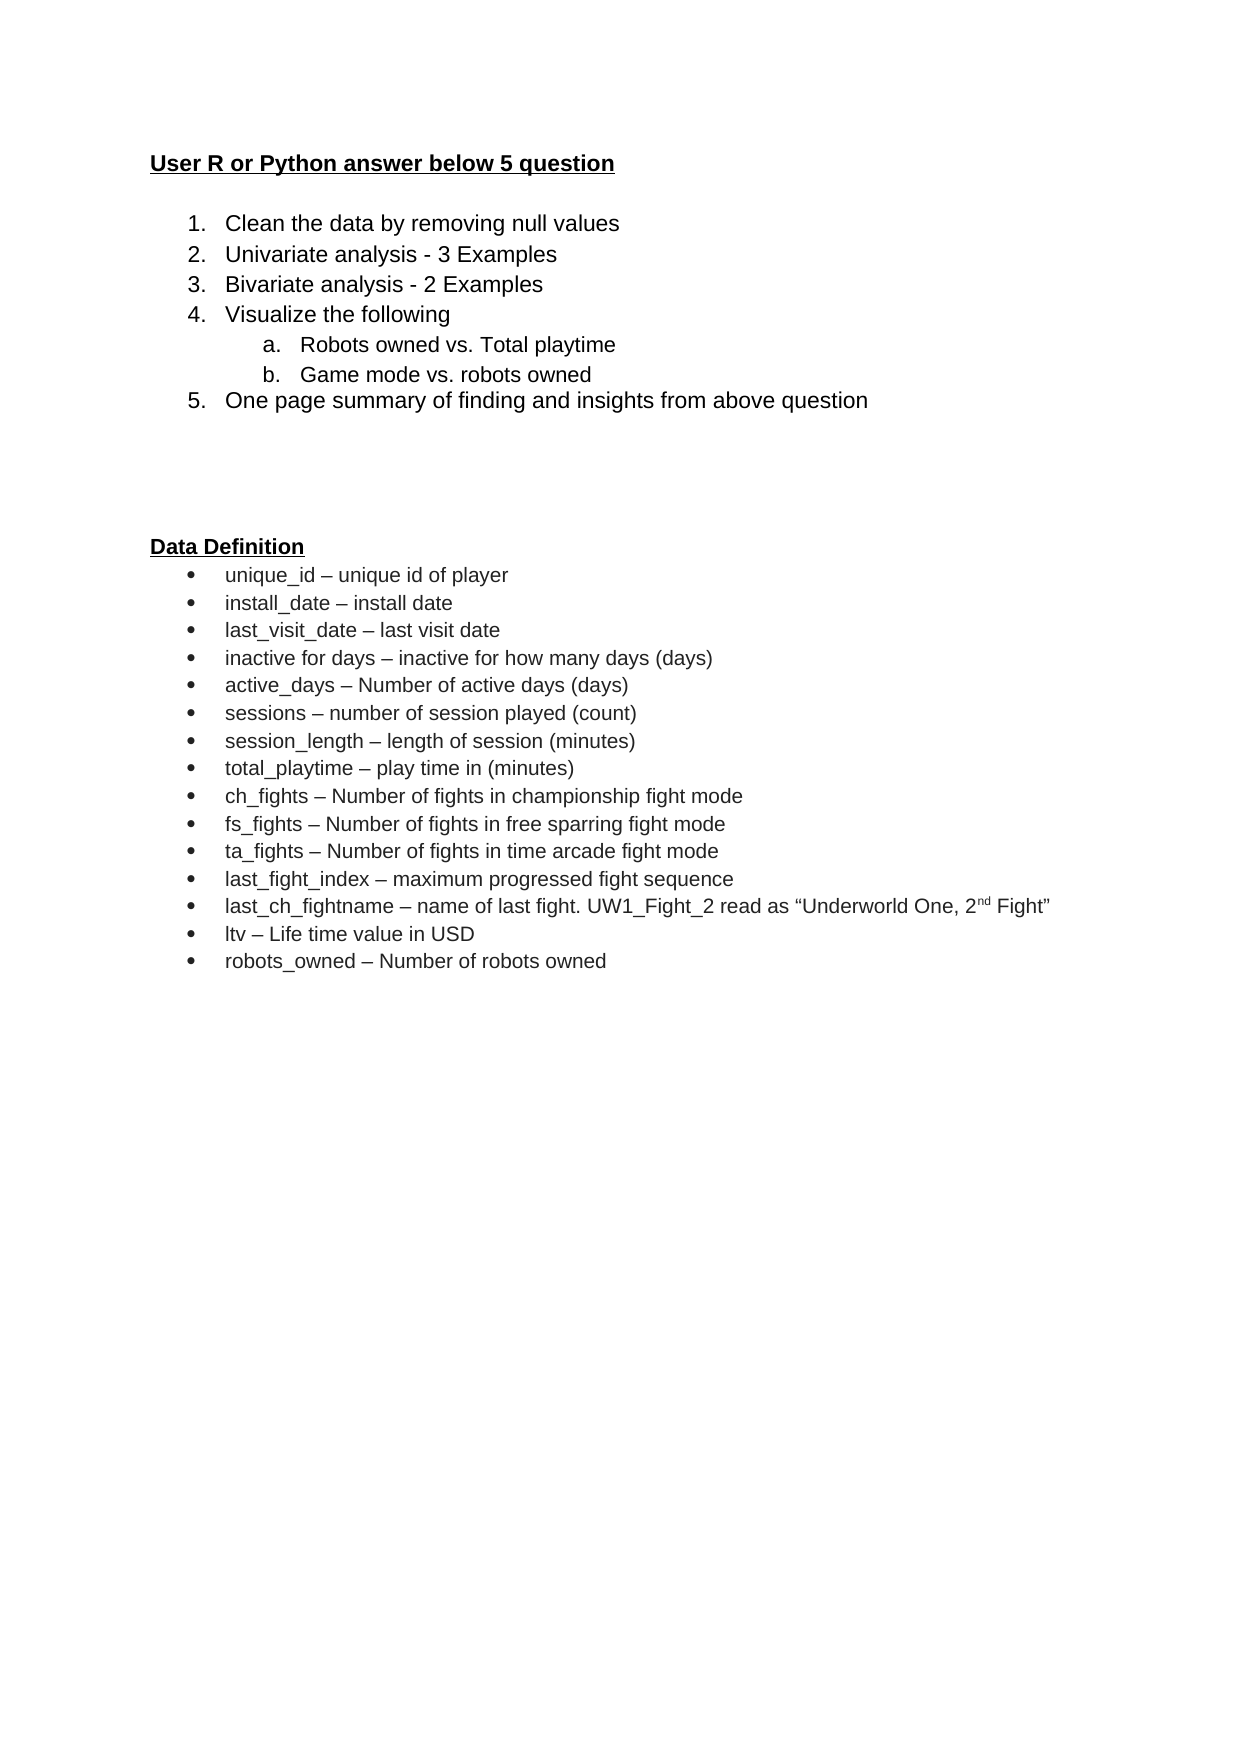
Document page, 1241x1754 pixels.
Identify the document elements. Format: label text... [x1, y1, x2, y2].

list ch_fights – Number of fights in championship fight mode [187, 784, 1090, 808]
list robots_owned – Number of robots owned [187, 949, 1090, 973]
list install_date – install date [187, 591, 1090, 614]
list Bivariate analysis - 2 Examples [187, 271, 1090, 297]
list last_visit_date – last visit date [187, 618, 1090, 642]
list One page summary of finding and insights from above question [187, 387, 1090, 413]
subtitle Game mode vs. robots owned [262, 361, 1090, 387]
list fs_fights – Number of fights in free sparring fight mode [187, 811, 1090, 835]
list ltv – Life time value in USD [187, 922, 1090, 946]
list Clean the data by removing null values [187, 210, 1090, 237]
list session_length – length of session (minutes) [187, 728, 1090, 753]
list ta_fights – Number of fights in time arcade fight mode [187, 839, 1090, 863]
list Univariate analysis - 3 Examples [187, 241, 1090, 267]
text User R or Python answer below 5 question [150, 150, 1090, 176]
list Visualize the following [187, 301, 1090, 327]
list total_playtime – play time in (minutes) [187, 756, 1090, 780]
list sessions – number of session played (count) [187, 701, 1090, 725]
list last_fight_index – maximum progressed fight sequence [187, 867, 1090, 891]
list inactive for days – inactive for how many days (days) [187, 646, 1090, 670]
list unique_id – unique id of player [187, 563, 1090, 587]
text Data Definition [150, 534, 1090, 559]
list active_days – Number of active days (days) [187, 673, 1090, 697]
list last_ch_fightname – name of last fight. UW1_Fight_2 read as “Underworld One, 2nd Fight” [187, 894, 1090, 918]
list Robots owned vs. Total playtime [262, 331, 1090, 358]
